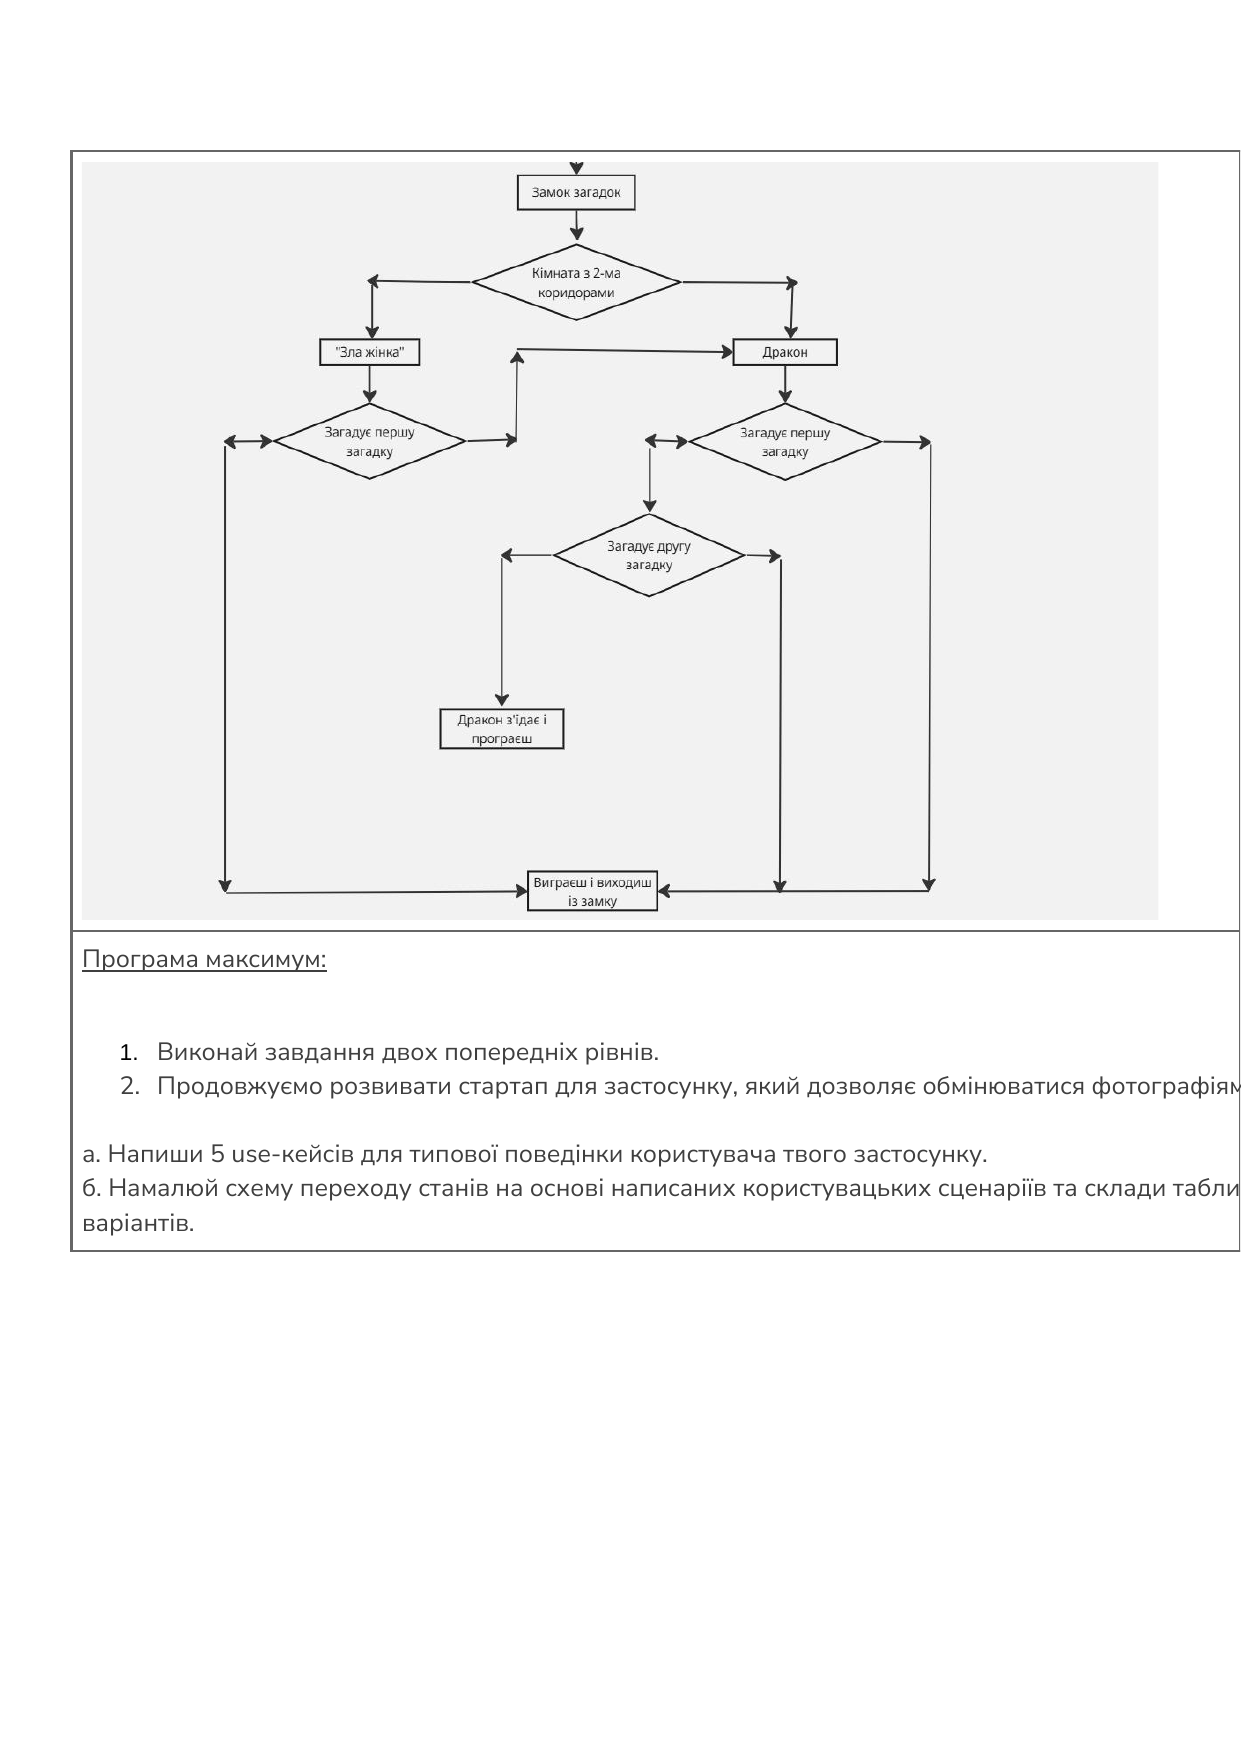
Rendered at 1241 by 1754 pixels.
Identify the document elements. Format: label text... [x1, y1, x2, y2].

picture [81, 162, 1159, 920]
table_cell Програма максимум: Виконай завдання двох попередніх рівнів. Продовжуємо розвивати стартап для застосунку, який дозволяє обмінюватися фотографіями котиків. а. Напиши 5 use-кейсів для типової поведінки користувача твого застосунку. б. Намалюй схему переходу станів на основі написаних користувацьких сценаріїв та склади таблицю рішень для одного з варіантів. [73, 932, 1239, 1250]
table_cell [73, 152, 1239, 930]
